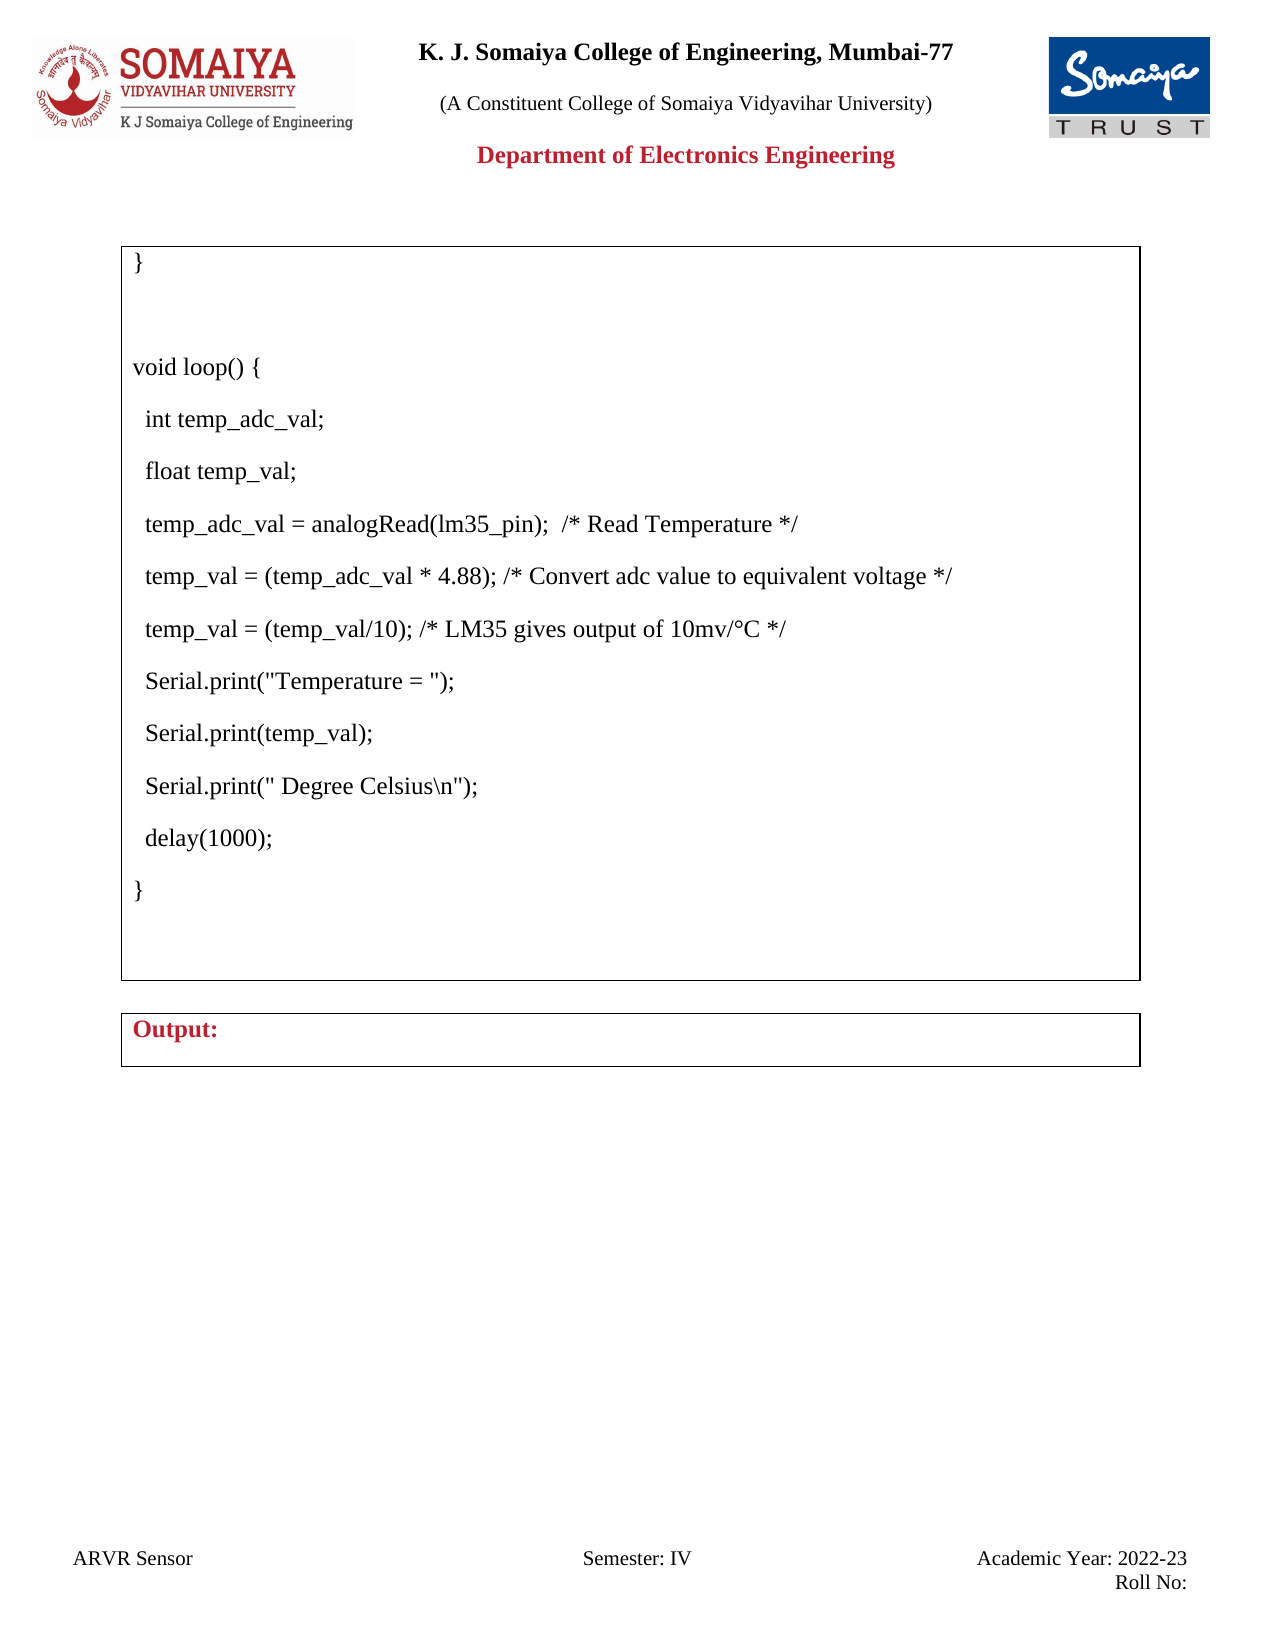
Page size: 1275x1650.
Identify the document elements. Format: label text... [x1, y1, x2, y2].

picture [31, 37, 356, 138]
picture [1048, 37, 1210, 138]
table_header Output: [122, 1014, 1139, 1066]
